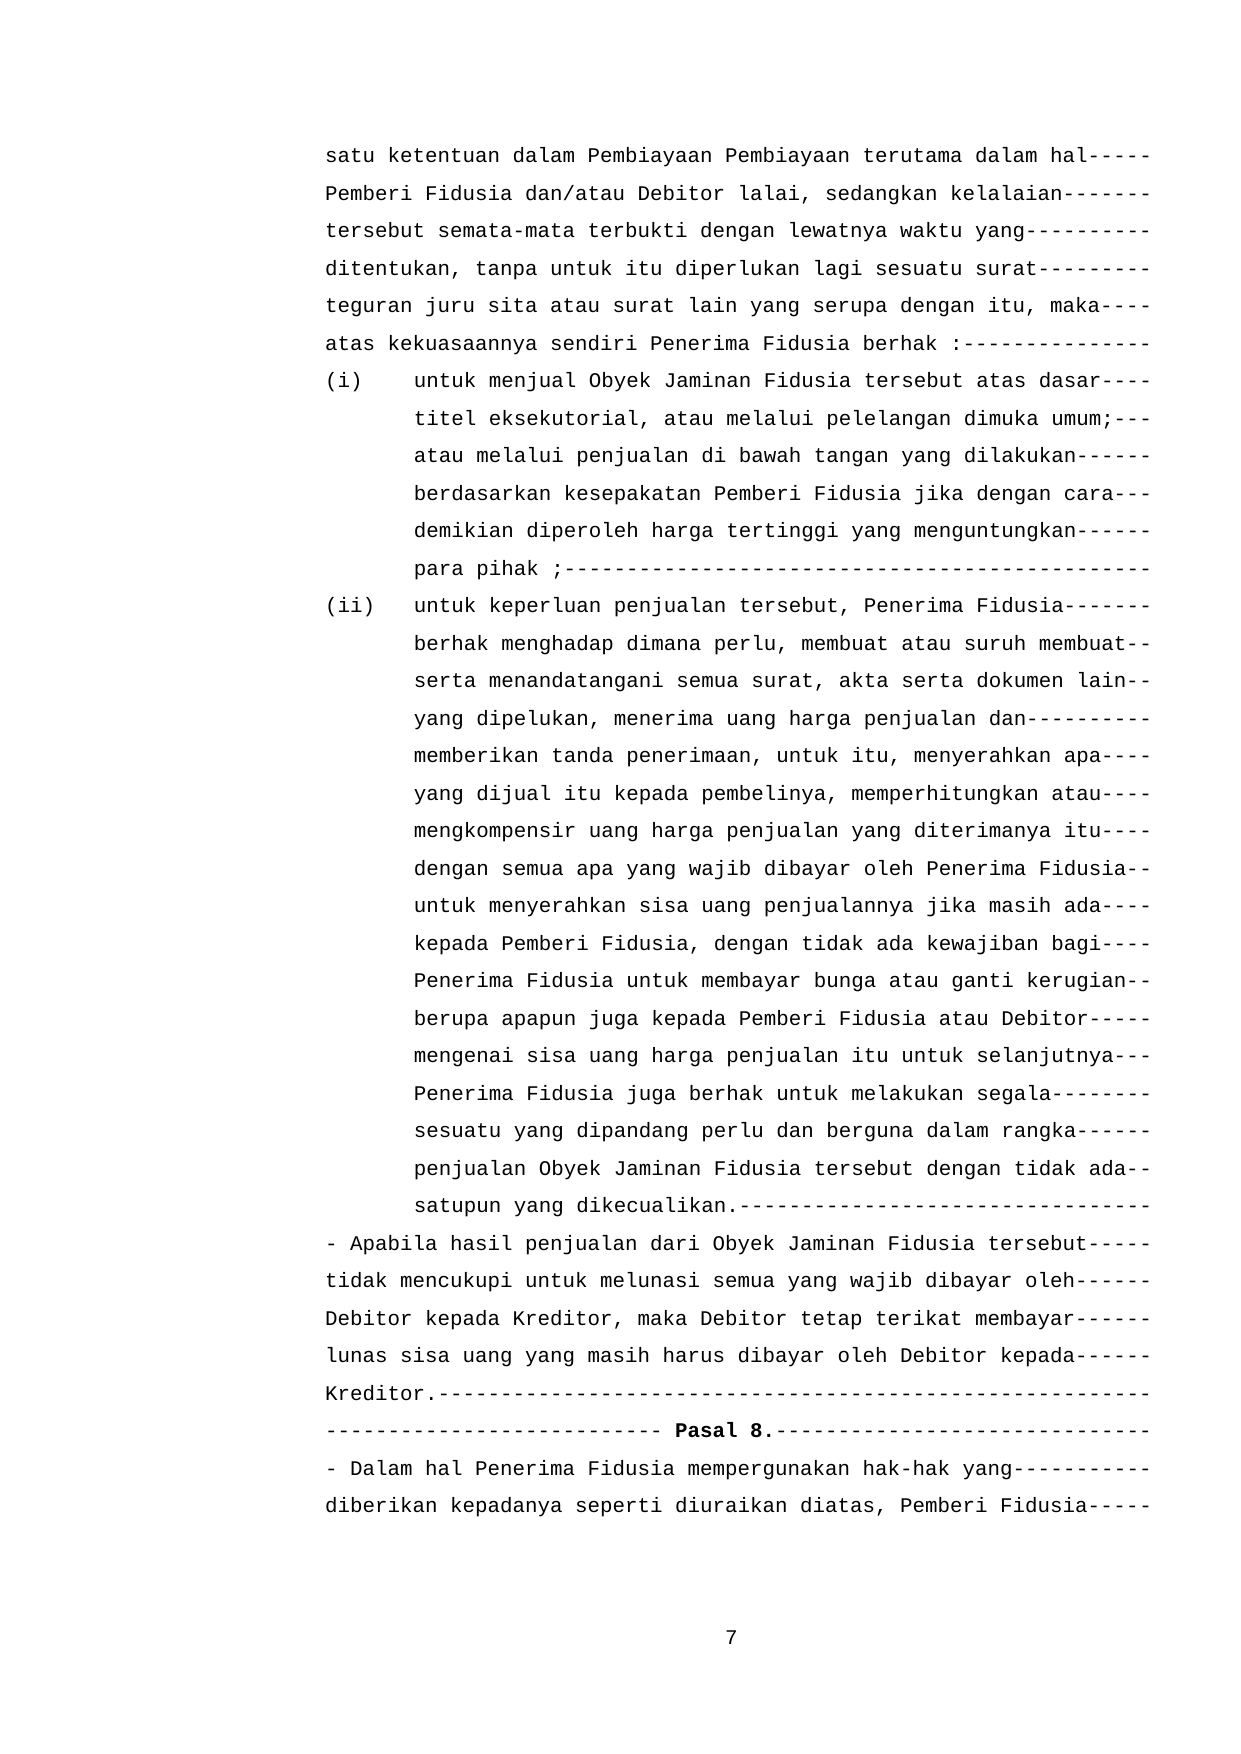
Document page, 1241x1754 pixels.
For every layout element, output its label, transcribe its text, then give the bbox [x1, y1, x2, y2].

text --------------------------- Pasal 8. [325, 1408, 1137, 1445]
text (i) untuk menjual Obyek Jaminan Fidusia tersebut atas dasar titel eksekutorial, atau melalui pelelangan dimuka umum; atau melalui penjualan di bawah tangan yang dilakukan berdasarkan kesepakatan Pemberi Fidusia jika dengan cara demikian diperoleh harga tertinggi yang menguntungkan para pihak ; [325, 358, 1137, 583]
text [325, 133, 1137, 358]
text (ii) untuk keperluan penjualan tersebut, Penerima Fidusia berhak menghadap dimana perlu, membuat atau suruh membuat serta menandatangani semua surat, akta serta dokumen lain yang dipelukan, menerima uang harga penjualan dan memberikan tanda penerimaan, untuk itu, menyerahkan apa yang dijual itu kepada pembelinya, memperhitungkan atau mengkompensir uang harga penjualan yang diterimanya itu dengan semua apa yang wajib dibayar oleh Penerima Fidusia untuk menyerahkan sisa uang penjualannya jika masih ada kepada Pemberi Fidusia, dengan tidak ada kewajiban bagi Penerima Fidusia untuk membayar bunga atau ganti kerugian berupa apapun juga kepada Pemberi Fidusia atau Debitor mengenai sisa uang harga penjualan itu untuk selanjutnya Penerima Fidusia juga berhak untuk melakukan segala sesuatu yang dipandang perlu dan berguna dalam rangka penjualan Obyek Jaminan Fidusia tersebut dengan tidak ada satupun yang dikecualikan. [325, 583, 1137, 1220]
text - Dalam hal Penerima Fidusia mempergunakan hak-hak yang diberikan kepadanya seperti diuraikan diatas, Pemberi Fidusia [325, 1445, 1137, 1520]
text - Apabila hasil penjualan dari Obyek Jaminan Fidusia tersebut tidak mencukupi untuk melunasi semua yang wajib dibayar oleh Debitor kepada Kreditor, maka Debitor tetap terikat membayar lunas sisa uang yang masih harus dibayar oleh Debitor kepada Kreditor. [325, 1220, 1137, 1408]
